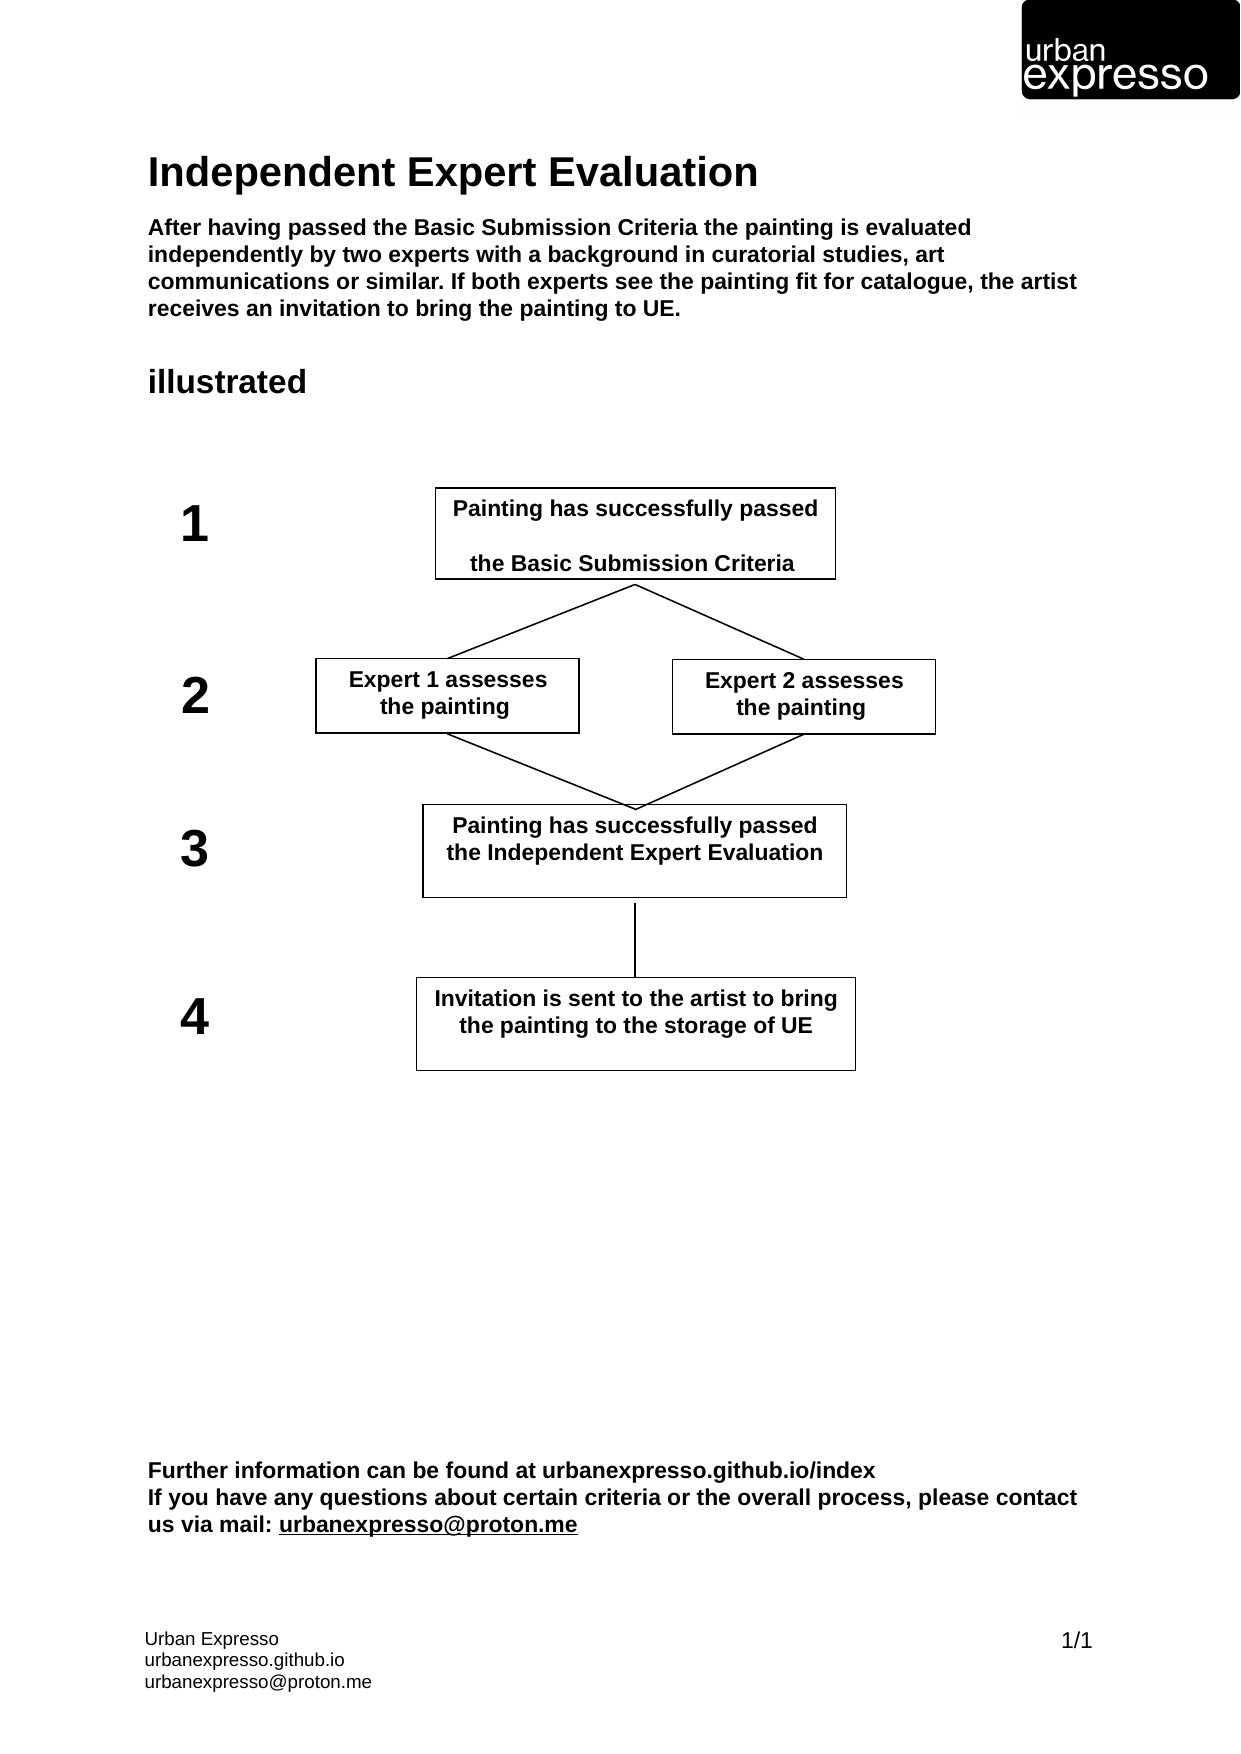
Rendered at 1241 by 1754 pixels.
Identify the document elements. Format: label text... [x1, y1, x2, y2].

text Further information can be found at urbanexpresso.github.io/index If you have any questions about certain criteria or the overall process, please contact us via mail: urbanexpresso@proton.me [148, 1457, 1093, 1594]
text After having passed the Basic Submission Criteria the painting is evaluated independently by two experts with a background in curatorial studies, art communications or similar. If both experts see the painting fit for catalogue, the artist receives an invitation to bring the painting to UE. illustrated [148, 213, 1093, 400]
picture [1021, 0, 1240, 120]
text Independent Expert Evaluation [148, 148, 1093, 196]
